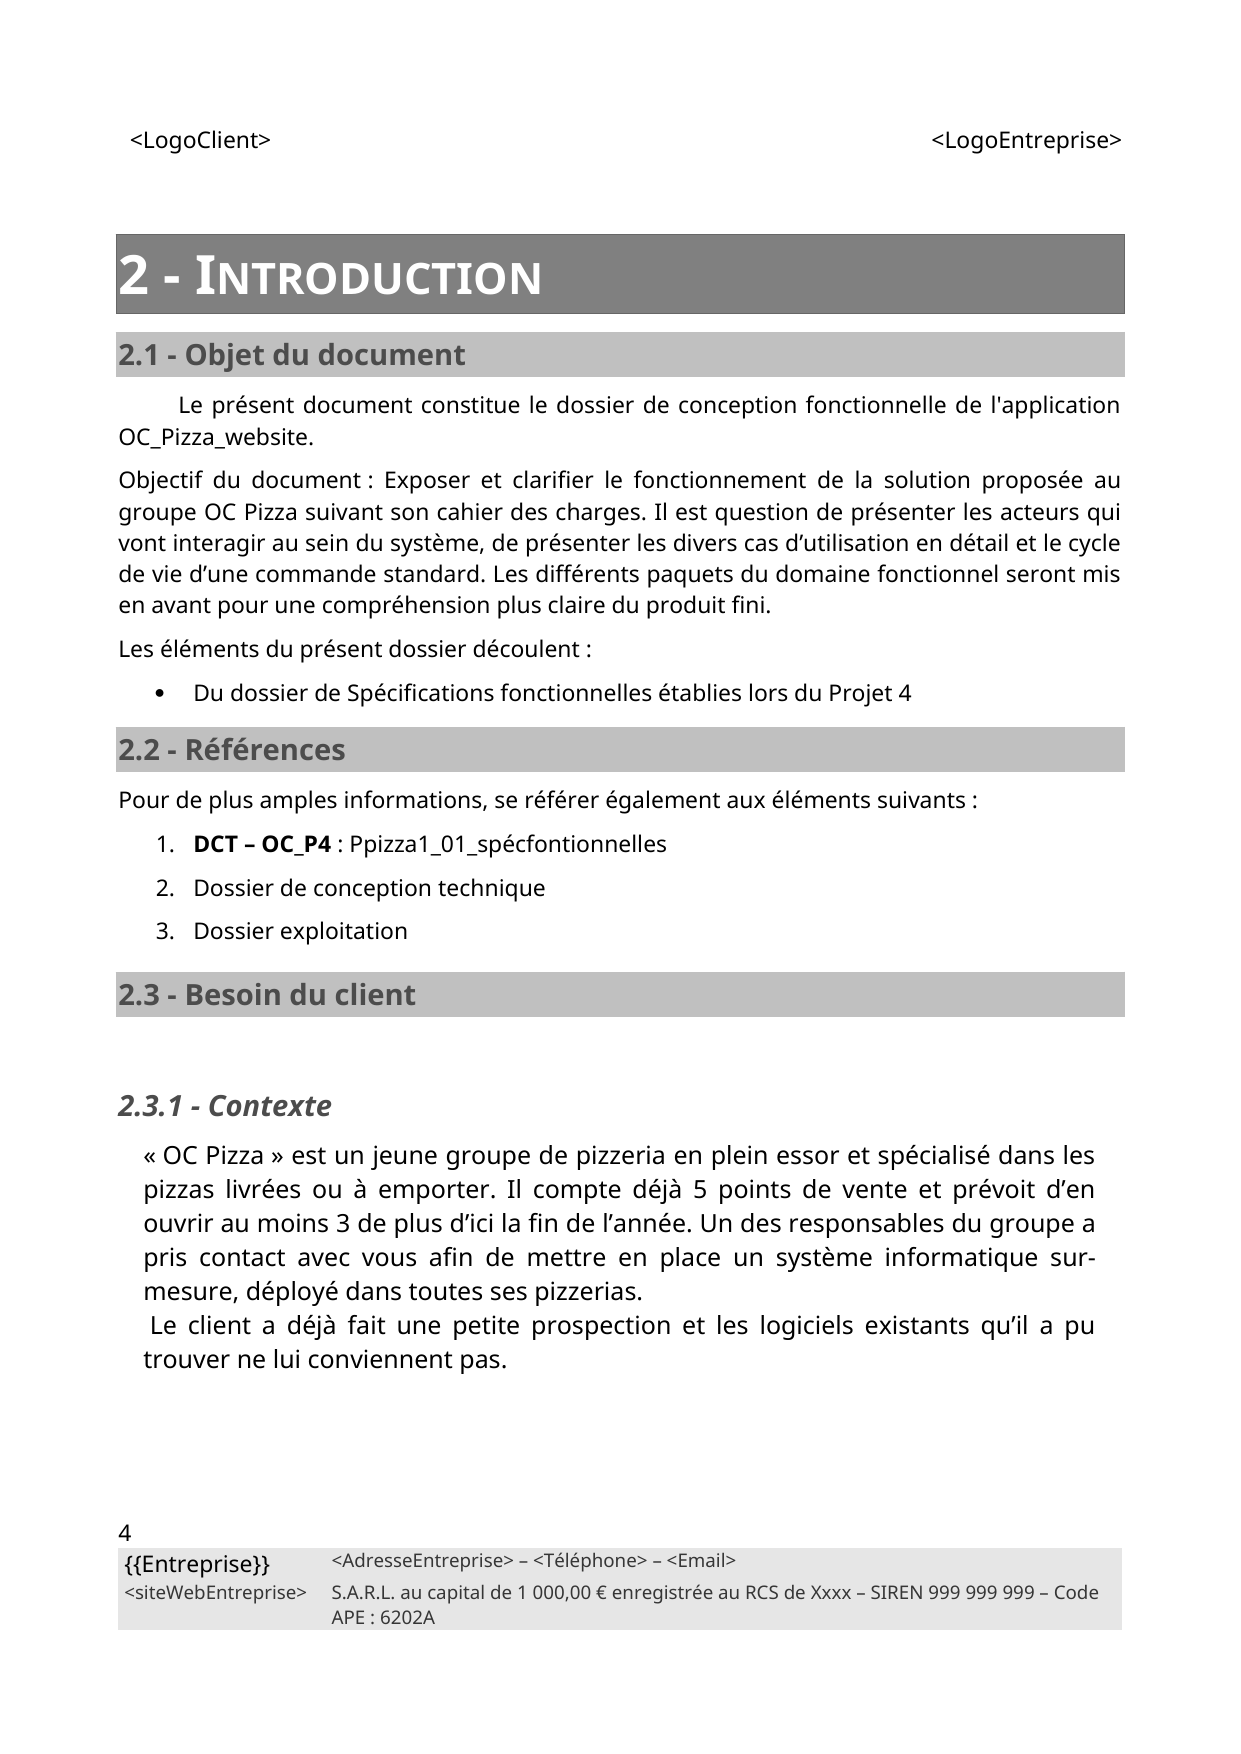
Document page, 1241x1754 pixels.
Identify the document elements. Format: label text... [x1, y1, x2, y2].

text Le présent document constitue le dossier de conception fonctionnelle de l'application OC_Pizza_website. [118, 389, 1122, 452]
text Le client a déjà fait une petite prospection et les logiciels existants qu’il a pu trouver ne lui conviennent pas. [143, 1308, 1097, 1376]
text Les éléments du présent dossier découlent : [118, 633, 1122, 664]
list Dossier de conception technique [156, 872, 1122, 903]
text « OC Pizza » est un jeune groupe de pizzeria en plein essor et spécialisé dans les pizzas livrées ou à emporter. Il compte déjà 5 points de vente et prévoit d’en ouvrir au moins 3 de plus d’ici la fin de l’année. Un des responsables du groupe a pris contact avec vous afin de mettre en place un système informatique sur-mesure, déployé dans toutes ses pizzerias. [143, 1137, 1097, 1308]
text Pour de plus amples informations, se référer également aux éléments suivants : [118, 784, 1122, 815]
list Dossier exploitation [156, 915, 1122, 947]
subtitle Objet du document [117, 333, 1124, 376]
list DCT – OC_P4 : Ppizza1_01_spécfontionnelles [156, 828, 1122, 859]
list Du dossier de Spécifications fonctionnelles établies lors du Projet 4 [156, 677, 1122, 708]
subtitle Besoin du client [117, 973, 1124, 1016]
subtitle Références [117, 728, 1124, 771]
subtitle Introduction [117, 235, 1124, 313]
text Objectif du document : Exposer et clarifier le fonctionnement de la solution proposée au groupe OC Pizza suivant son cahier des charges. Il est question de présenter les acteurs qui vont interagir au sein du système, de présenter les divers cas d’utilisation en détail et le cycle de vie d’une commande standard. Les différents paquets du domaine fonctionnel seront mis en avant pour une compréhension plus claire du produit fini. [118, 464, 1122, 620]
subtitle Contexte [118, 1085, 1122, 1125]
